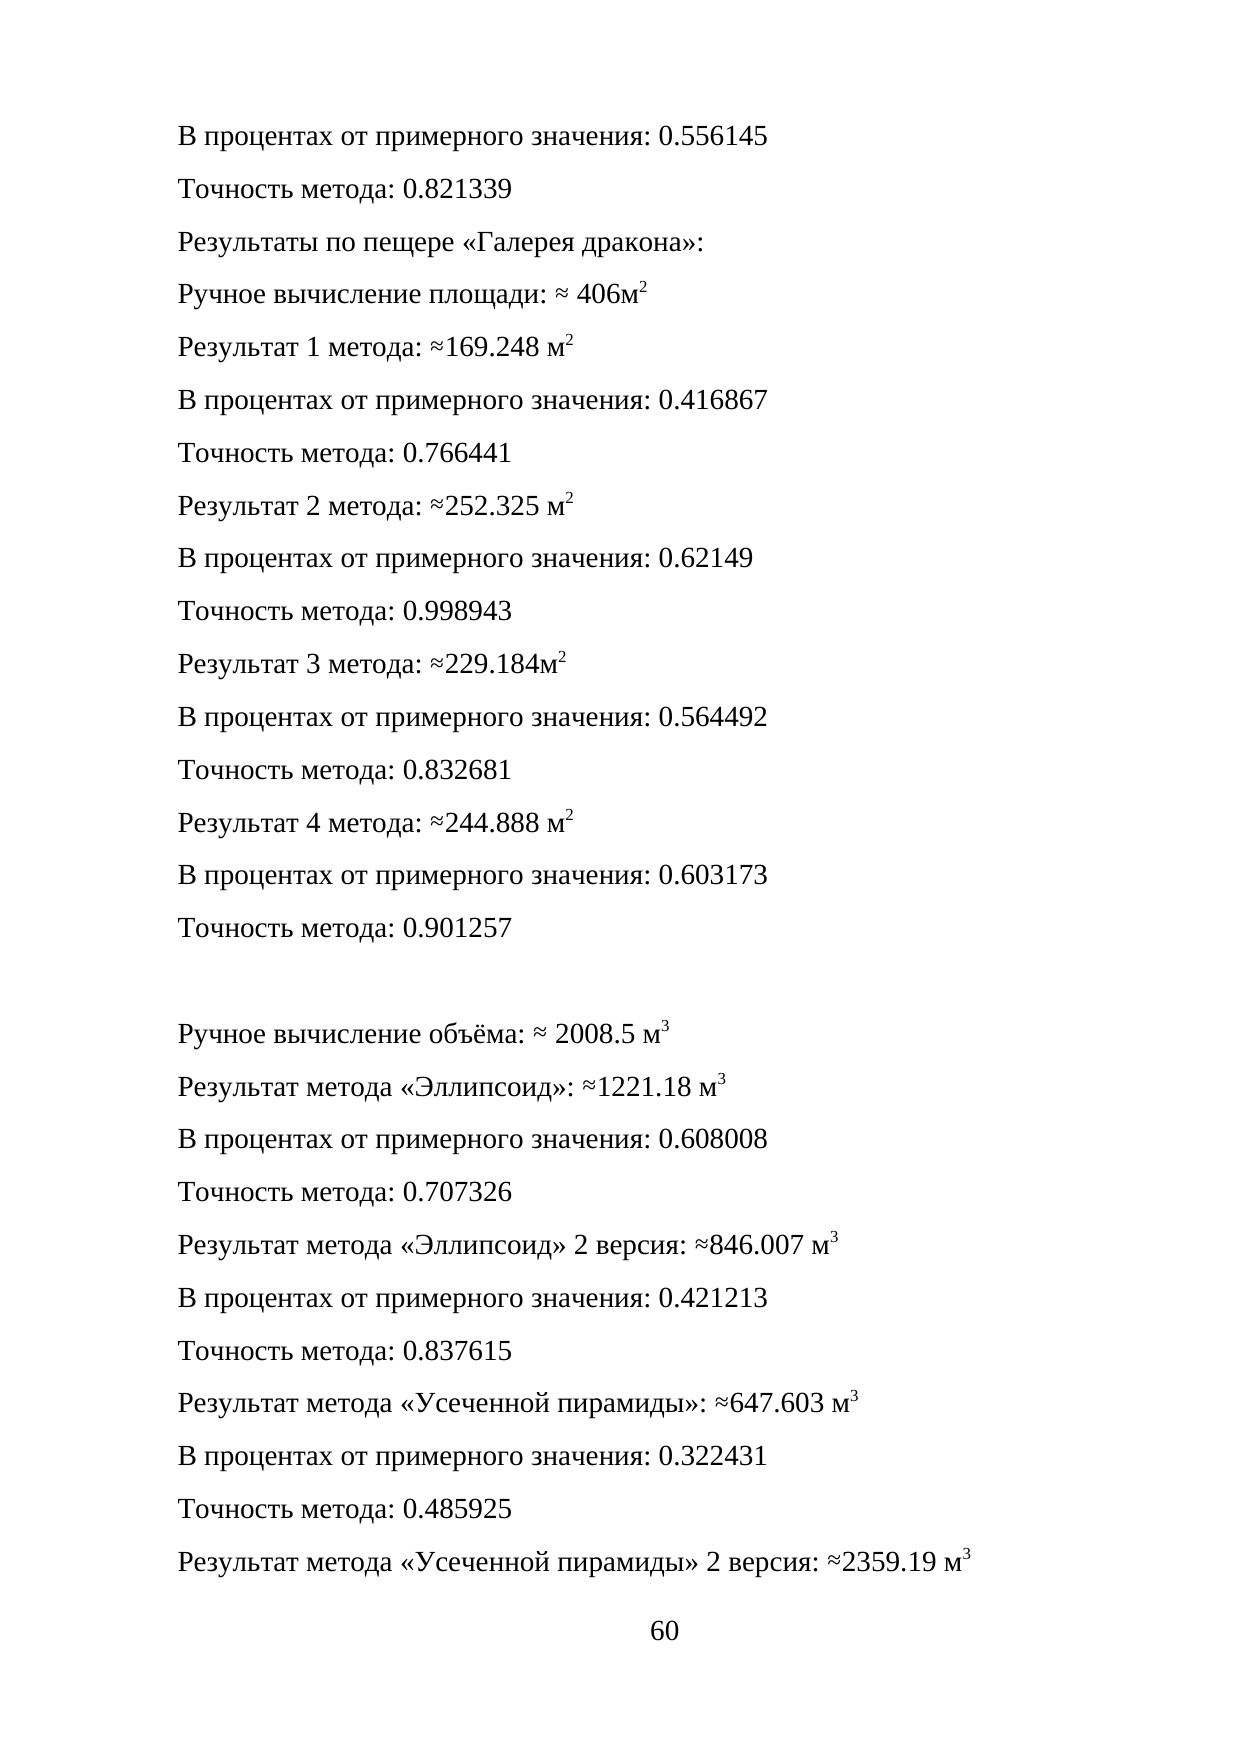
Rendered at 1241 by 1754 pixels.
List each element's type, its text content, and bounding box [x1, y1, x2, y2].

text Результат метода «Эллипсоид»: 1221.18 м3 [177, 1069, 1152, 1102]
text Результат метода «Эллипсоид» 2 версия: 846.007 м3 [177, 1227, 1152, 1261]
text В процентах от примерного значения: 0.608008 [177, 1122, 1152, 1155]
text Результаты по пещере «Галерея дракона»: [177, 224, 1152, 257]
text Результат 2 метода: 252.325 м2 [177, 488, 1152, 521]
text Точность метода: 0.901257 [177, 910, 1152, 944]
text Результат 1 метода: 169.248 м2 [177, 329, 1152, 363]
text Результат метода «Усеченной пирамиды»: 647.603 м3 [177, 1386, 1152, 1419]
text Точность метода: 0.485925 [177, 1491, 1152, 1525]
text В процентах от примерного значения: 0.603173 [177, 857, 1152, 891]
text Точность метода: 0.998943 [177, 593, 1152, 627]
text Точность метода: 0.837615 [177, 1333, 1152, 1366]
text В процентах от примерного значения: 0.421213 [177, 1280, 1152, 1313]
text В процентах от примерного значения: 0.564492 [177, 699, 1152, 733]
text Результат метода «Усеченной пирамиды» 2 версия: 2359.19 м3 [177, 1544, 1152, 1578]
text Точность метода: 0.832681 [177, 752, 1152, 785]
text Ручное вычисление площади: 406м2 [177, 277, 1152, 310]
text В процентах от примерного значения: 0.556145 [177, 118, 1152, 152]
text Результат 4 метода: 244.888 м2 [177, 805, 1152, 838]
text В процентах от примерного значения: 0.322431 [177, 1438, 1152, 1472]
text В процентах от примерного значения: 0.62149 [177, 541, 1152, 574]
text Ручное вычисление объёма: 2008.5 м3 [177, 1016, 1152, 1049]
text В процентах от примерного значения: 0.416867 [177, 382, 1152, 416]
text Точность метода: 0.707326 [177, 1174, 1152, 1208]
text Результат 3 метода: 229.184м2 [177, 646, 1152, 680]
text Точность метода: 0.821339 [177, 171, 1152, 204]
text Точность метода: 0.766441 [177, 435, 1152, 468]
